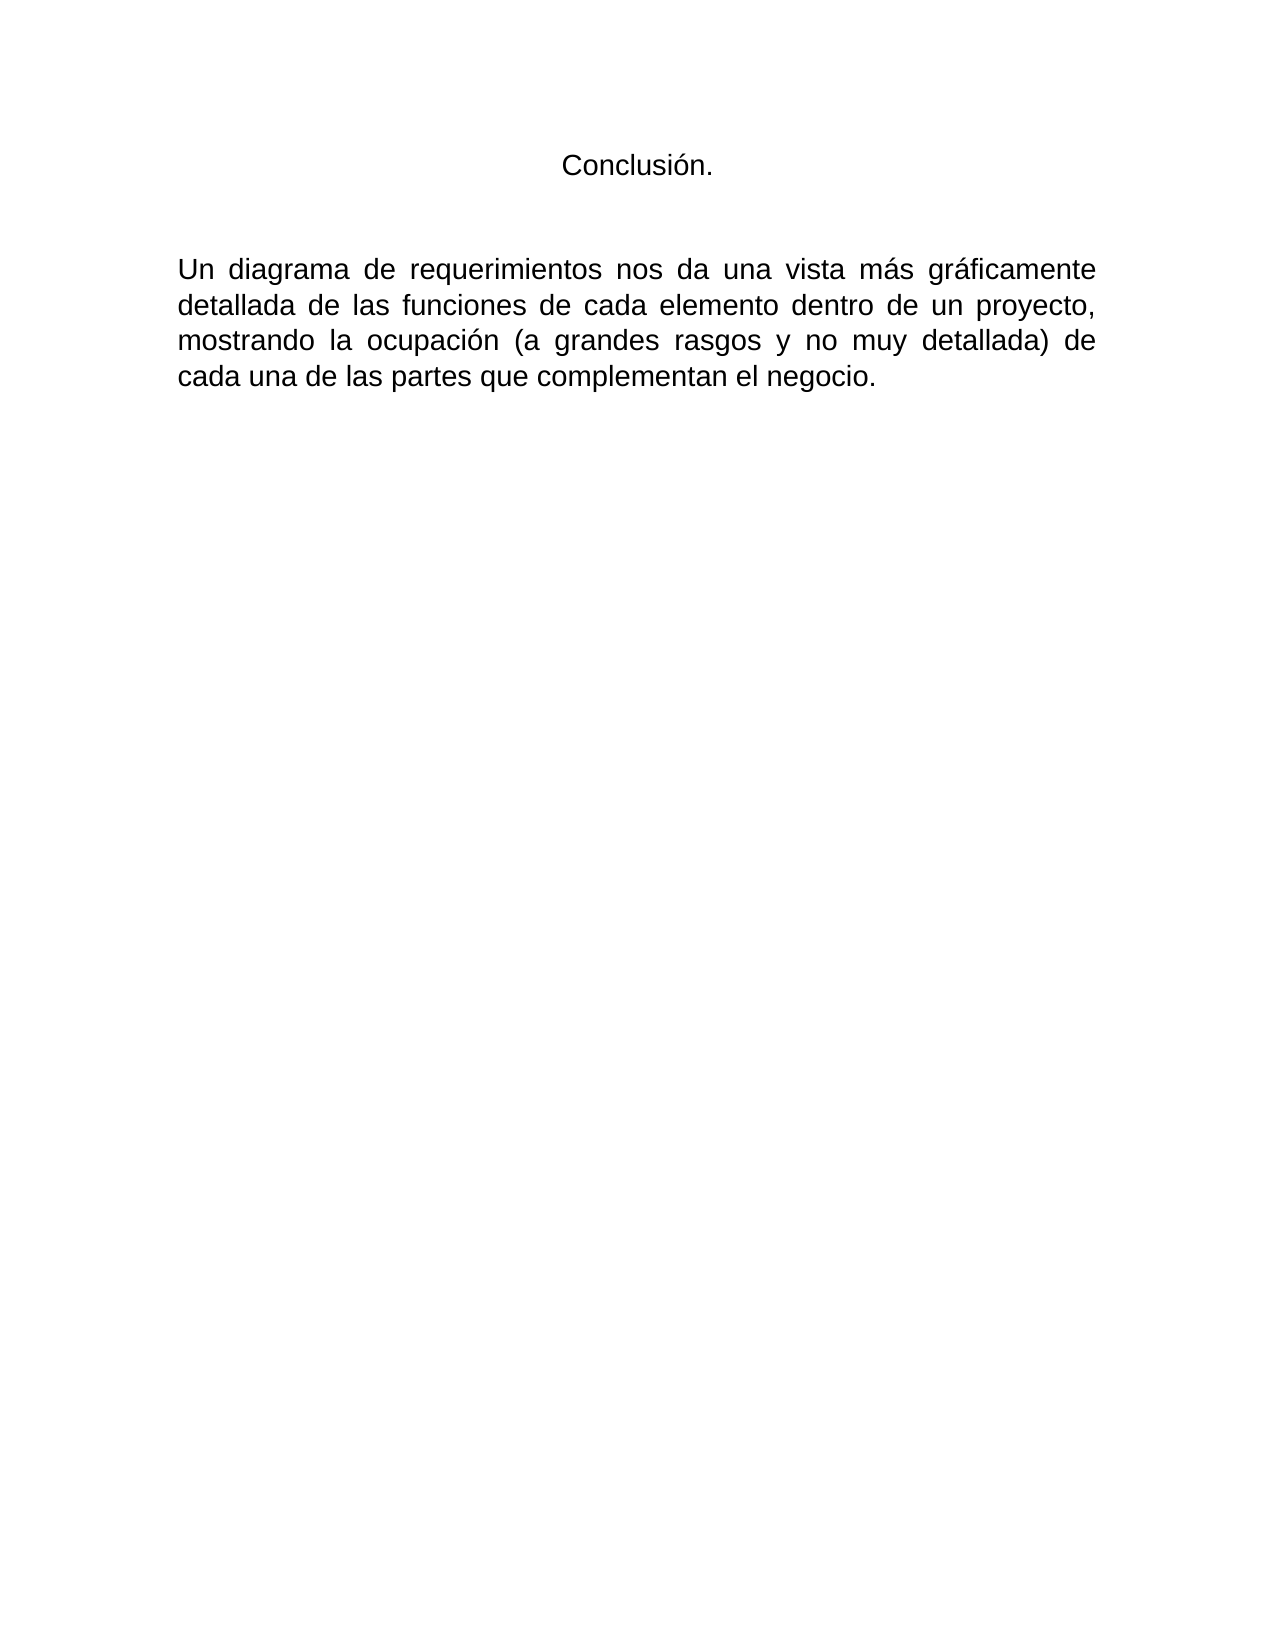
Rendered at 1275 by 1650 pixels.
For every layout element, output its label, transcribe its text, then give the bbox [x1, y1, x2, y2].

text Conclusión. [177, 148, 1098, 181]
text Un diagrama de requerimientos nos da una vista más gráficamente detallada de las funciones de cada elemento dentro de un proyecto, mostrando la ocupación (a grandes rasgos y no muy detallada) de cada una de las partes que complementan el negocio. [177, 252, 1098, 392]
